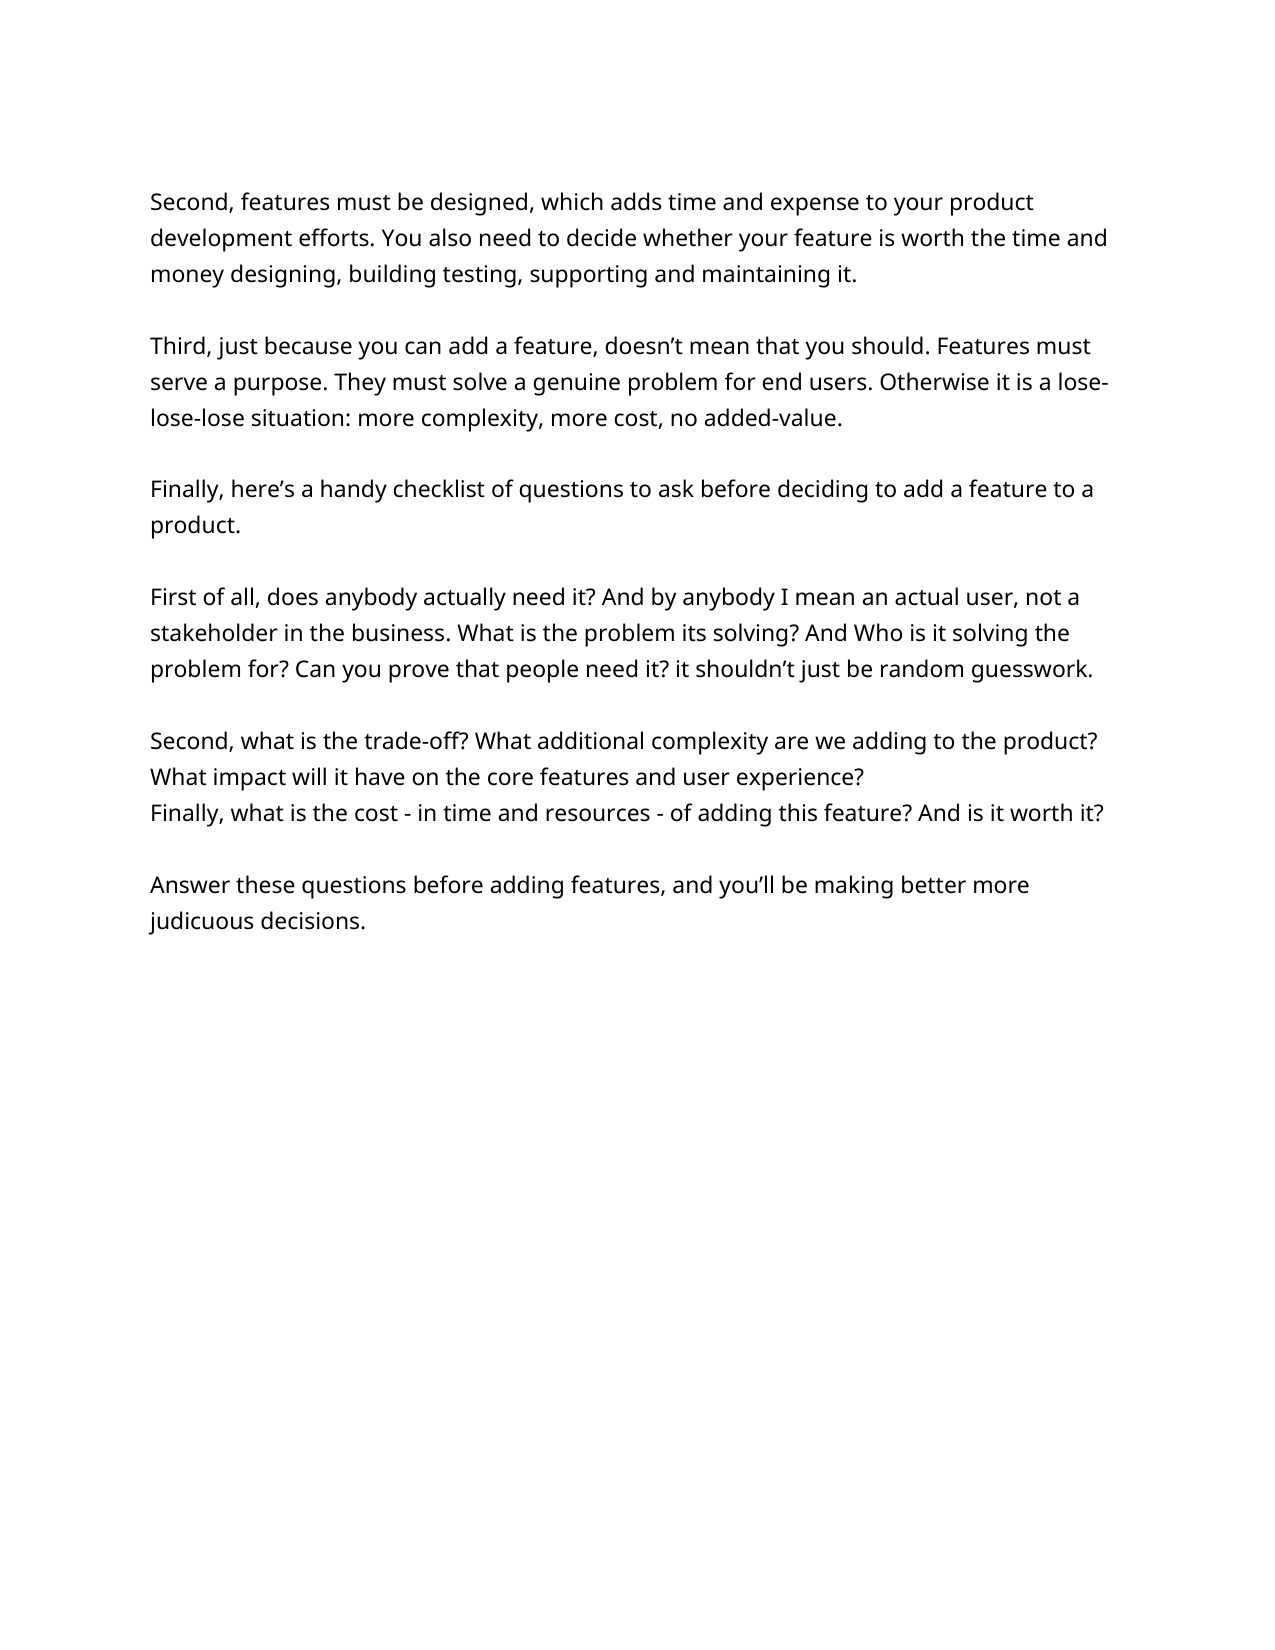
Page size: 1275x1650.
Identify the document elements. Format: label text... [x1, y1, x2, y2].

text First of all, does anybody actually need it? And by anybody I mean an actual user, not a stakeholder in the business. What is the problem its solving? And Who is it solving the problem for? Can you prove that people need it? it shouldn’t just be random guesswork. [150, 581, 1125, 684]
text Finally, what is the cost - in time and resources - of adding this feature? And is it worth it? [150, 797, 1125, 828]
text Second, what is the trade-off? What additional complexity are we adding to the product? What impact will it have on the core features and user experience? [150, 725, 1125, 792]
text Third, just because you can add a feature, doesn’t mean that you should. Features must serve a purpose. They must solve a genuine problem for end users. Otherwise it is a lose-lose-lose situation: more complexity, more cost, no added-value. [150, 330, 1125, 433]
text Second, features must be designed, which adds time and expense to your product development efforts. You also need to decide whether your feature is worth the time and money designing, building testing, supporting and maintaining it. [150, 186, 1125, 289]
text Answer these questions before adding features, and you’ll be making better more judicuous decisions. [150, 869, 1125, 936]
text Finally, here’s a handy checklist of questions to ask before deciding to add a feature to a product. [150, 473, 1125, 541]
